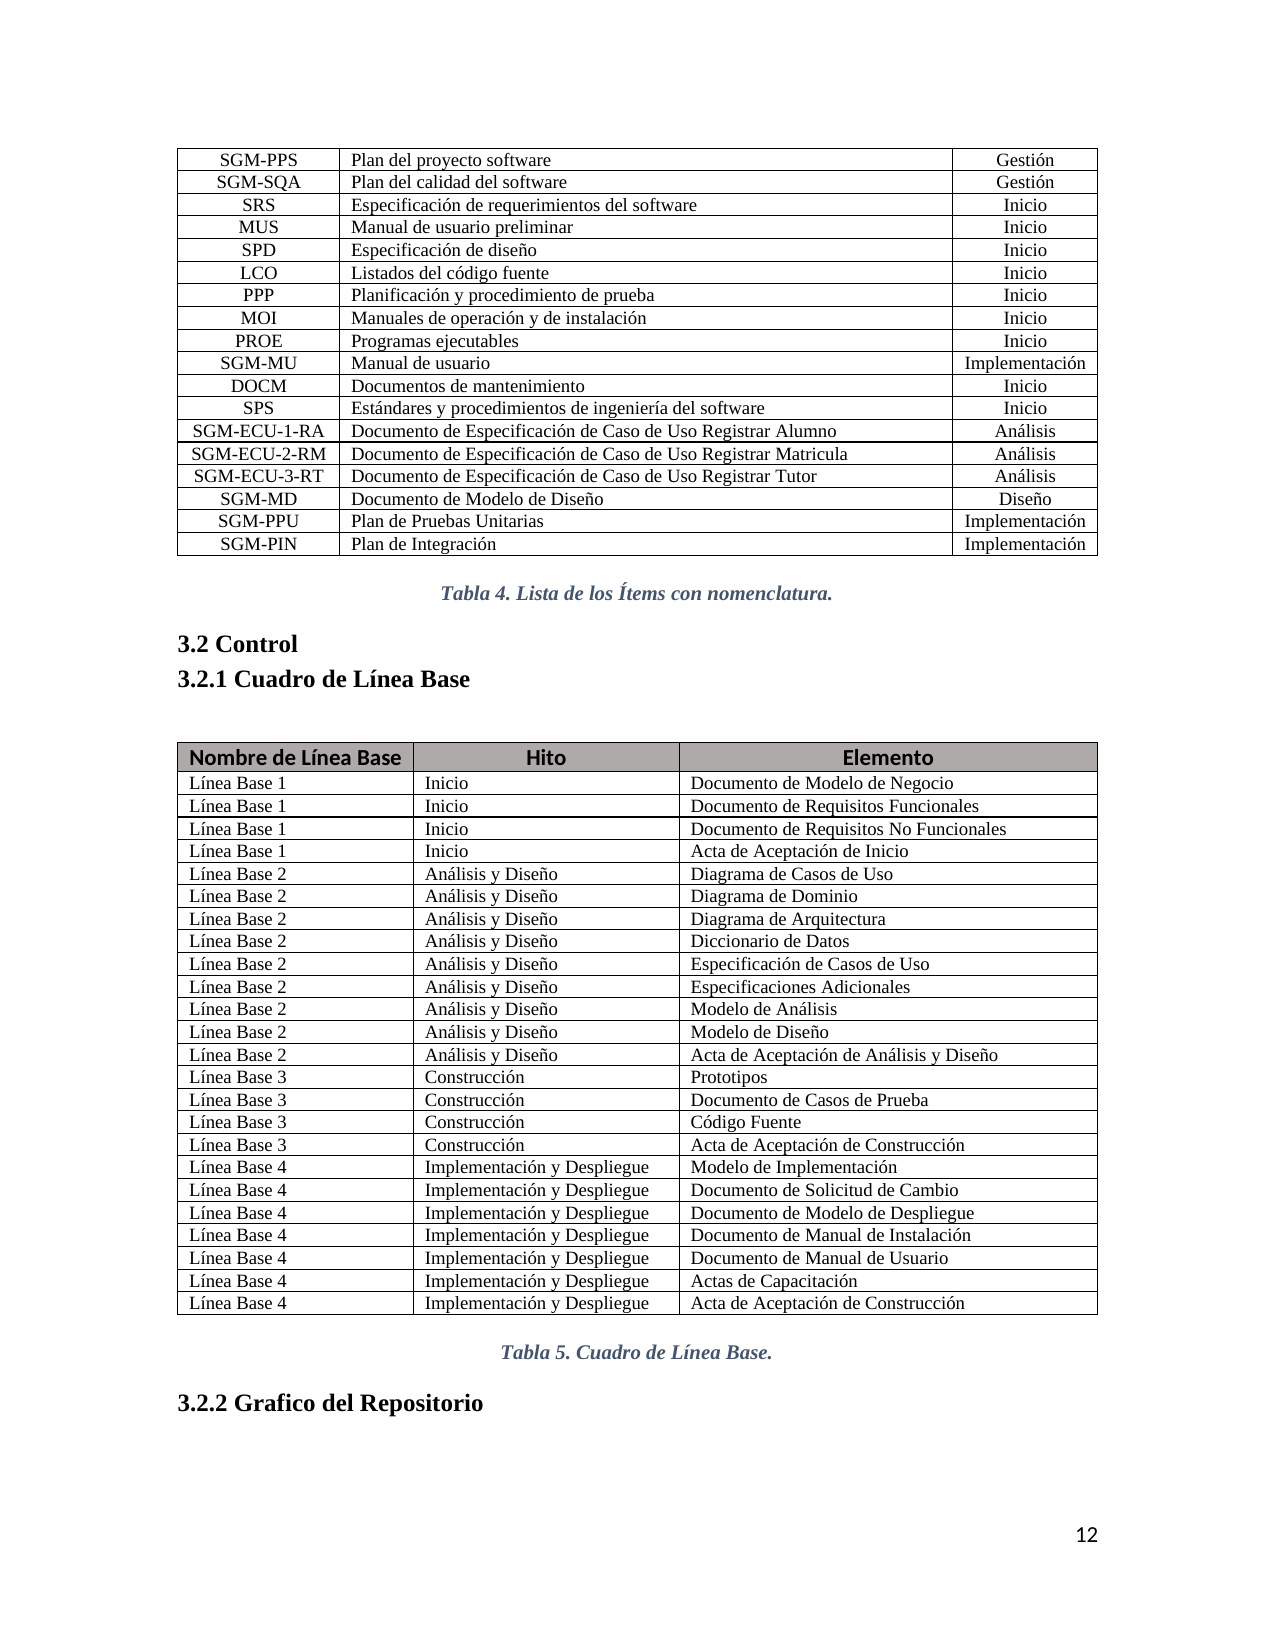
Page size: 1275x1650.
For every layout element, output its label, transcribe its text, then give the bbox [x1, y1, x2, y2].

table_cell Análisis y Diseño [414, 1021, 679, 1042]
table_cell SGM-ECU-2-RM [178, 443, 339, 464]
table_cell LCO [178, 262, 339, 283]
table_cell Línea Base 3 [178, 1111, 413, 1133]
table_cell Diagrama de Arquitectura [680, 908, 1097, 929]
table_cell Plan del calidad del software [340, 171, 952, 193]
table_cell Diagrama de Casos de Uso [680, 863, 1097, 884]
table_cell Línea Base 4 [178, 1270, 413, 1291]
table_cell Línea Base 4 [178, 1292, 413, 1314]
table_cell Modelo de Diseño [680, 1021, 1097, 1042]
table_cell Plan de Pruebas Unitarias [340, 510, 952, 532]
table_cell Línea Base 2 [178, 1044, 413, 1065]
table_cell Línea Base 1 [178, 795, 413, 816]
table_cell Análisis y Diseño [414, 863, 679, 884]
subtitle 3.2 Control [177, 629, 1098, 658]
table_cell Manual de usuario [340, 352, 952, 374]
table_cell Documento de Requisitos Funcionales [680, 795, 1097, 816]
table_header Nombre de Línea Base [178, 743, 413, 771]
table_cell Implementación y Despliegue [414, 1156, 679, 1178]
table_cell Planificación y procedimiento de prueba [340, 284, 952, 306]
table_cell Documento de Requisitos No Funcionales [680, 818, 1097, 839]
table_cell Documento de Especificación de Caso de Uso Registrar Alumno [340, 420, 952, 441]
table_cell Implementación y Despliegue [414, 1202, 679, 1223]
table_cell Análisis y Diseño [414, 953, 679, 974]
table_cell SGM-MD [178, 488, 339, 509]
table_cell Acta de Aceptación de Análisis y Diseño [680, 1044, 1097, 1065]
table_cell Línea Base 3 [178, 1066, 413, 1088]
table_cell Documento de Manual de Usuario [680, 1247, 1097, 1268]
table_cell Gestión [953, 171, 1097, 193]
table_cell SGM-PPU [178, 510, 339, 532]
table_cell Acta de Aceptación de Construcción [680, 1134, 1097, 1155]
table_cell SGM-ECU-3-RT [178, 465, 339, 487]
table_cell MUS [178, 216, 339, 238]
table_cell Línea Base 4 [178, 1179, 413, 1201]
table_cell Construcción [414, 1089, 679, 1110]
table_cell Programas ejecutables [340, 330, 952, 351]
table_cell Línea Base 4 [178, 1156, 413, 1178]
table_cell Análisis y Diseño [414, 930, 679, 952]
table_cell Línea Base 4 [178, 1224, 413, 1246]
table_cell SRS [178, 194, 339, 215]
table_cell Línea Base 1 [178, 772, 413, 794]
table_cell Documento de Modelo de Diseño [340, 488, 952, 509]
table_cell Prototipos [680, 1066, 1097, 1088]
table_cell Análisis y Diseño [414, 998, 679, 1020]
table_cell Plan del proyecto software [340, 149, 952, 170]
table_cell Inicio [953, 239, 1097, 261]
table_cell SPS [178, 397, 339, 419]
table_cell Inicio [953, 262, 1097, 283]
table_cell Manuales de operación y de instalación [340, 307, 952, 328]
table_cell Línea Base 4 [178, 1247, 413, 1268]
table_cell Implementación y Despliegue [414, 1270, 679, 1291]
table_cell DOCM [178, 375, 339, 396]
table_cell SPD [178, 239, 339, 261]
table_cell Manual de usuario preliminar [340, 216, 952, 238]
table_cell Plan de Integración [340, 533, 952, 554]
table_cell Línea Base 1 [178, 840, 413, 862]
table_cell Línea Base 2 [178, 953, 413, 974]
table_cell Línea Base 2 [178, 908, 413, 929]
table_cell SGM-MU [178, 352, 339, 374]
table_cell Línea Base 2 [178, 976, 413, 997]
table_cell Implementación [953, 510, 1097, 532]
table_cell Implementación y Despliegue [414, 1247, 679, 1268]
table_cell Línea Base 1 [178, 818, 413, 839]
table_cell Inicio [953, 307, 1097, 328]
table_cell Línea Base 2 [178, 885, 413, 907]
table_cell Línea Base 2 [178, 863, 413, 884]
table_cell Inicio [953, 375, 1097, 396]
table_cell Especificación de diseño [340, 239, 952, 261]
table_cell Documento de Especificación de Caso de Uso Registrar Tutor [340, 465, 952, 487]
table_cell SGM-ECU-1-RA [178, 420, 339, 441]
text Tabla 5. Cuadro de Línea Base. [177, 1340, 1098, 1364]
table_cell Documento de Modelo de Despliegue [680, 1202, 1097, 1223]
table_cell Código Fuente [680, 1111, 1097, 1133]
table_cell Análisis y Diseño [414, 1044, 679, 1065]
table_cell Implementación [953, 352, 1097, 374]
table_cell Diagrama de Dominio [680, 885, 1097, 907]
table_cell Construcción [414, 1066, 679, 1088]
table_cell MOI [178, 307, 339, 328]
table_cell Documentos de mantenimiento [340, 375, 952, 396]
table_cell Actas de Capacitación [680, 1270, 1097, 1291]
table_cell Especificación de Casos de Uso [680, 953, 1097, 974]
table_cell Análisis [953, 443, 1097, 464]
table_cell Análisis [953, 465, 1097, 487]
table_cell SGM-PIN [178, 533, 339, 554]
table_header Hito [414, 743, 679, 771]
table_cell Inicio [953, 284, 1097, 306]
table_cell Documento de Modelo de Negocio [680, 772, 1097, 794]
table_cell Inicio [953, 397, 1097, 419]
table_cell Análisis [953, 420, 1097, 441]
table_cell Implementación y Despliegue [414, 1292, 679, 1314]
table_cell Especificaciones Adicionales [680, 976, 1097, 997]
text Tabla 4. Lista de los Ítems con nomenclatura. [177, 581, 1098, 604]
table_cell PPP [178, 284, 339, 306]
subtitle 3.2.2 Grafico del Repositorio [177, 1388, 1098, 1417]
table_cell Inicio [953, 216, 1097, 238]
table_cell Documento de Casos de Prueba [680, 1089, 1097, 1110]
table_cell Línea Base 2 [178, 1021, 413, 1042]
table_cell Análisis y Diseño [414, 885, 679, 907]
table_header Elemento [680, 743, 1097, 771]
table_cell Estándares y procedimientos de ingeniería del software [340, 397, 952, 419]
table_cell Acta de Aceptación de Inicio [680, 840, 1097, 862]
table_cell Implementación y Despliegue [414, 1224, 679, 1246]
table_cell PROE [178, 330, 339, 351]
table_cell Diccionario de Datos [680, 930, 1097, 952]
table_cell Documento de Solicitud de Cambio [680, 1179, 1097, 1201]
table_cell SGM-PPS [178, 149, 339, 170]
table_cell Listados del código fuente [340, 262, 952, 283]
table_cell Inicio [953, 330, 1097, 351]
subtitle 3.2.1 Cuadro de Línea Base [177, 664, 1098, 693]
table_cell Acta de Aceptación de Construcción [680, 1292, 1097, 1314]
table_cell Construcción [414, 1134, 679, 1155]
table_cell Diseño [953, 488, 1097, 509]
table_cell Gestión [953, 149, 1097, 170]
table_cell Documento de Manual de Instalación [680, 1224, 1097, 1246]
table_cell Análisis y Diseño [414, 976, 679, 997]
table_cell Línea Base 3 [178, 1089, 413, 1110]
table_cell Inicio [414, 818, 679, 839]
table_cell Análisis y Diseño [414, 908, 679, 929]
table_cell Inicio [414, 772, 679, 794]
table_cell Inicio [953, 194, 1097, 215]
table_cell Modelo de Análisis [680, 998, 1097, 1020]
table_cell Inicio [414, 840, 679, 862]
table_cell Implementación y Despliegue [414, 1179, 679, 1201]
table_cell Documento de Especificación de Caso de Uso Registrar Matricula [340, 443, 952, 464]
table_cell Línea Base 4 [178, 1202, 413, 1223]
table_cell Línea Base 3 [178, 1134, 413, 1155]
table_cell Construcción [414, 1111, 679, 1133]
table_cell SGM-SQA [178, 171, 339, 193]
table_cell Inicio [414, 795, 679, 816]
table_cell Modelo de Implementación [680, 1156, 1097, 1178]
table_cell Línea Base 2 [178, 998, 413, 1020]
table_cell Implementación [953, 533, 1097, 554]
table_cell Especificación de requerimientos del software [340, 194, 952, 215]
table_cell Línea Base 2 [178, 930, 413, 952]
